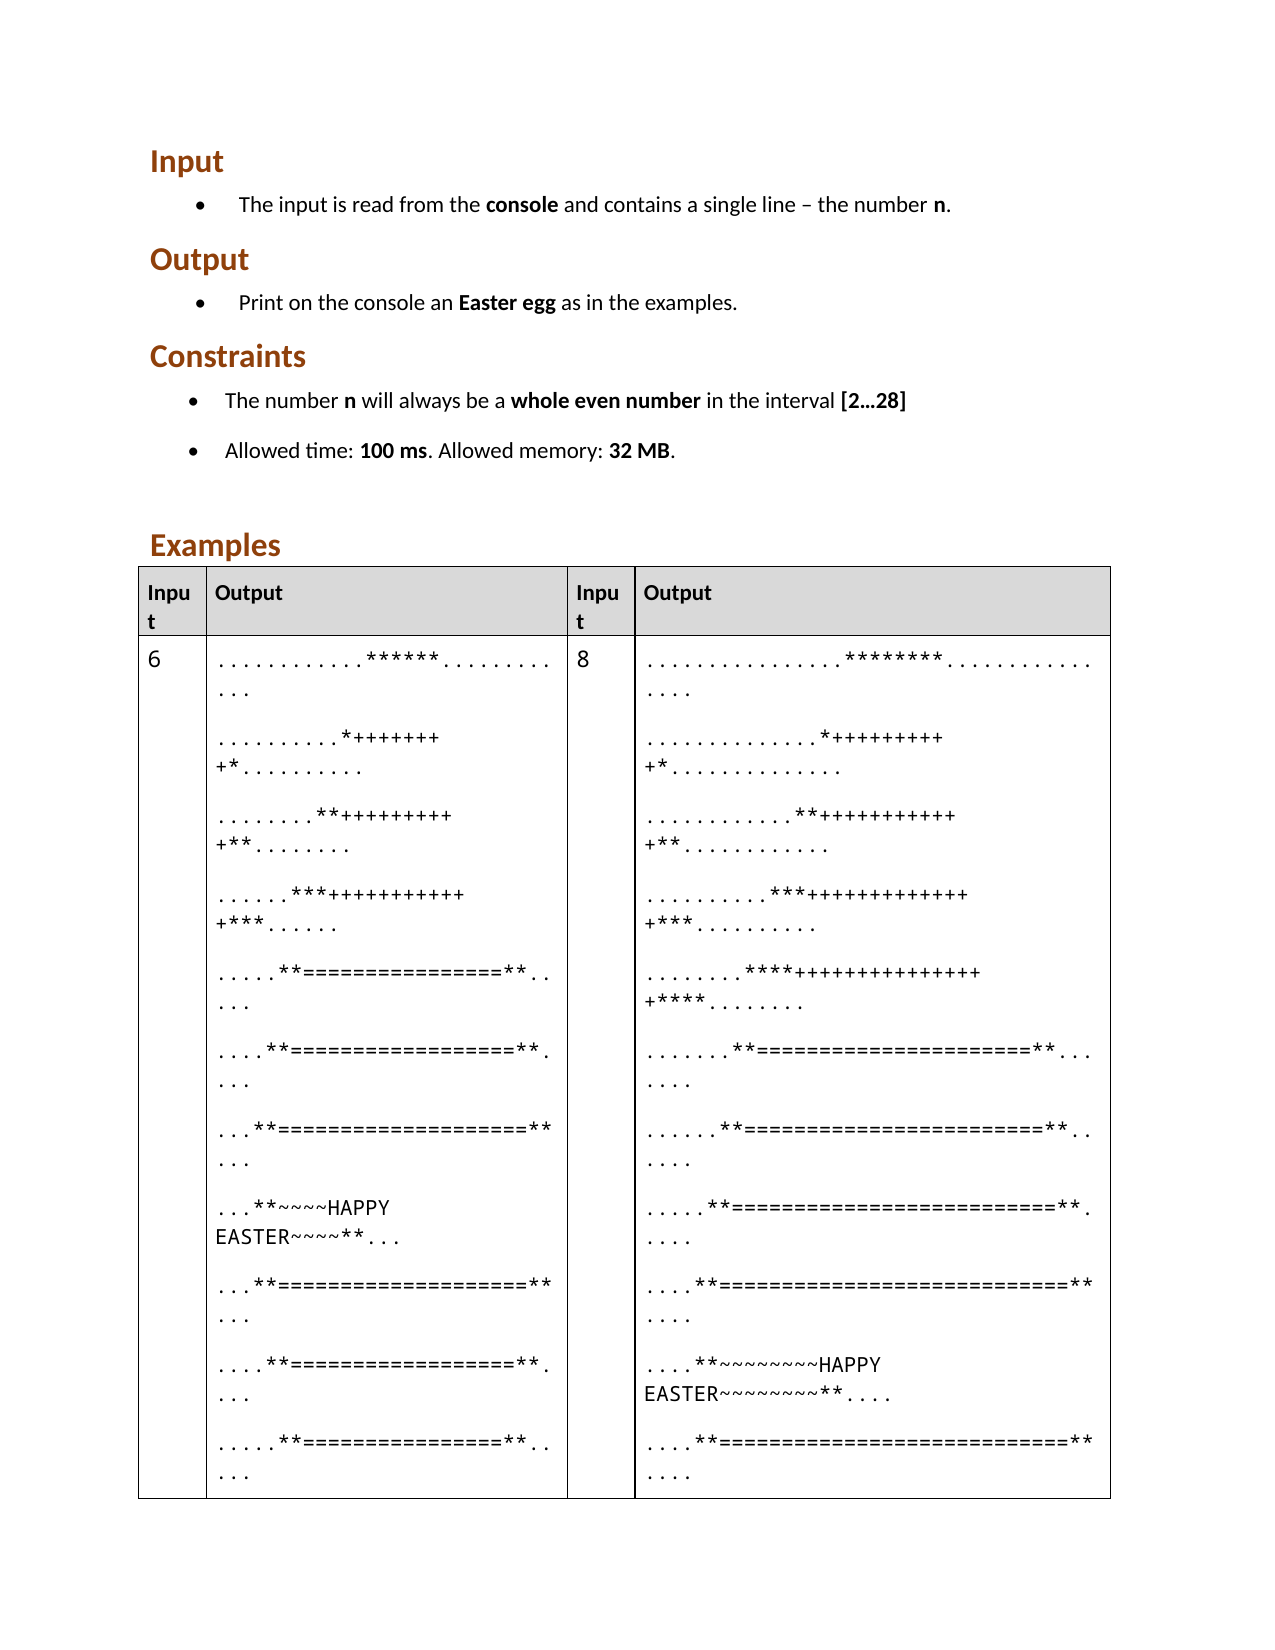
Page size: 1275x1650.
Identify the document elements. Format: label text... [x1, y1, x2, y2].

text Input [150, 150, 1125, 179]
list Print on the console an Easter egg as in the examples. [194, 289, 1125, 316]
list The input is read from the console and contains a single line – the number n. [194, 191, 1125, 218]
text Examples [150, 533, 1125, 562]
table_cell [636, 636, 1110, 1498]
list The number n will always be a whole even number in the interval [2…28] [187, 386, 1125, 415]
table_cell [207, 636, 567, 1498]
text Output [150, 247, 1125, 276]
table_header Output [636, 567, 1110, 635]
table_cell 8 [568, 636, 634, 1498]
text Constraints [150, 345, 1125, 373]
table_cell 6 [139, 636, 206, 1498]
table_header Input [568, 567, 634, 635]
list Allowed time: 100 ms. Allowed memory: 32 MB. [187, 436, 1125, 464]
table_header Input [139, 567, 206, 635]
table_header Output [207, 567, 567, 635]
